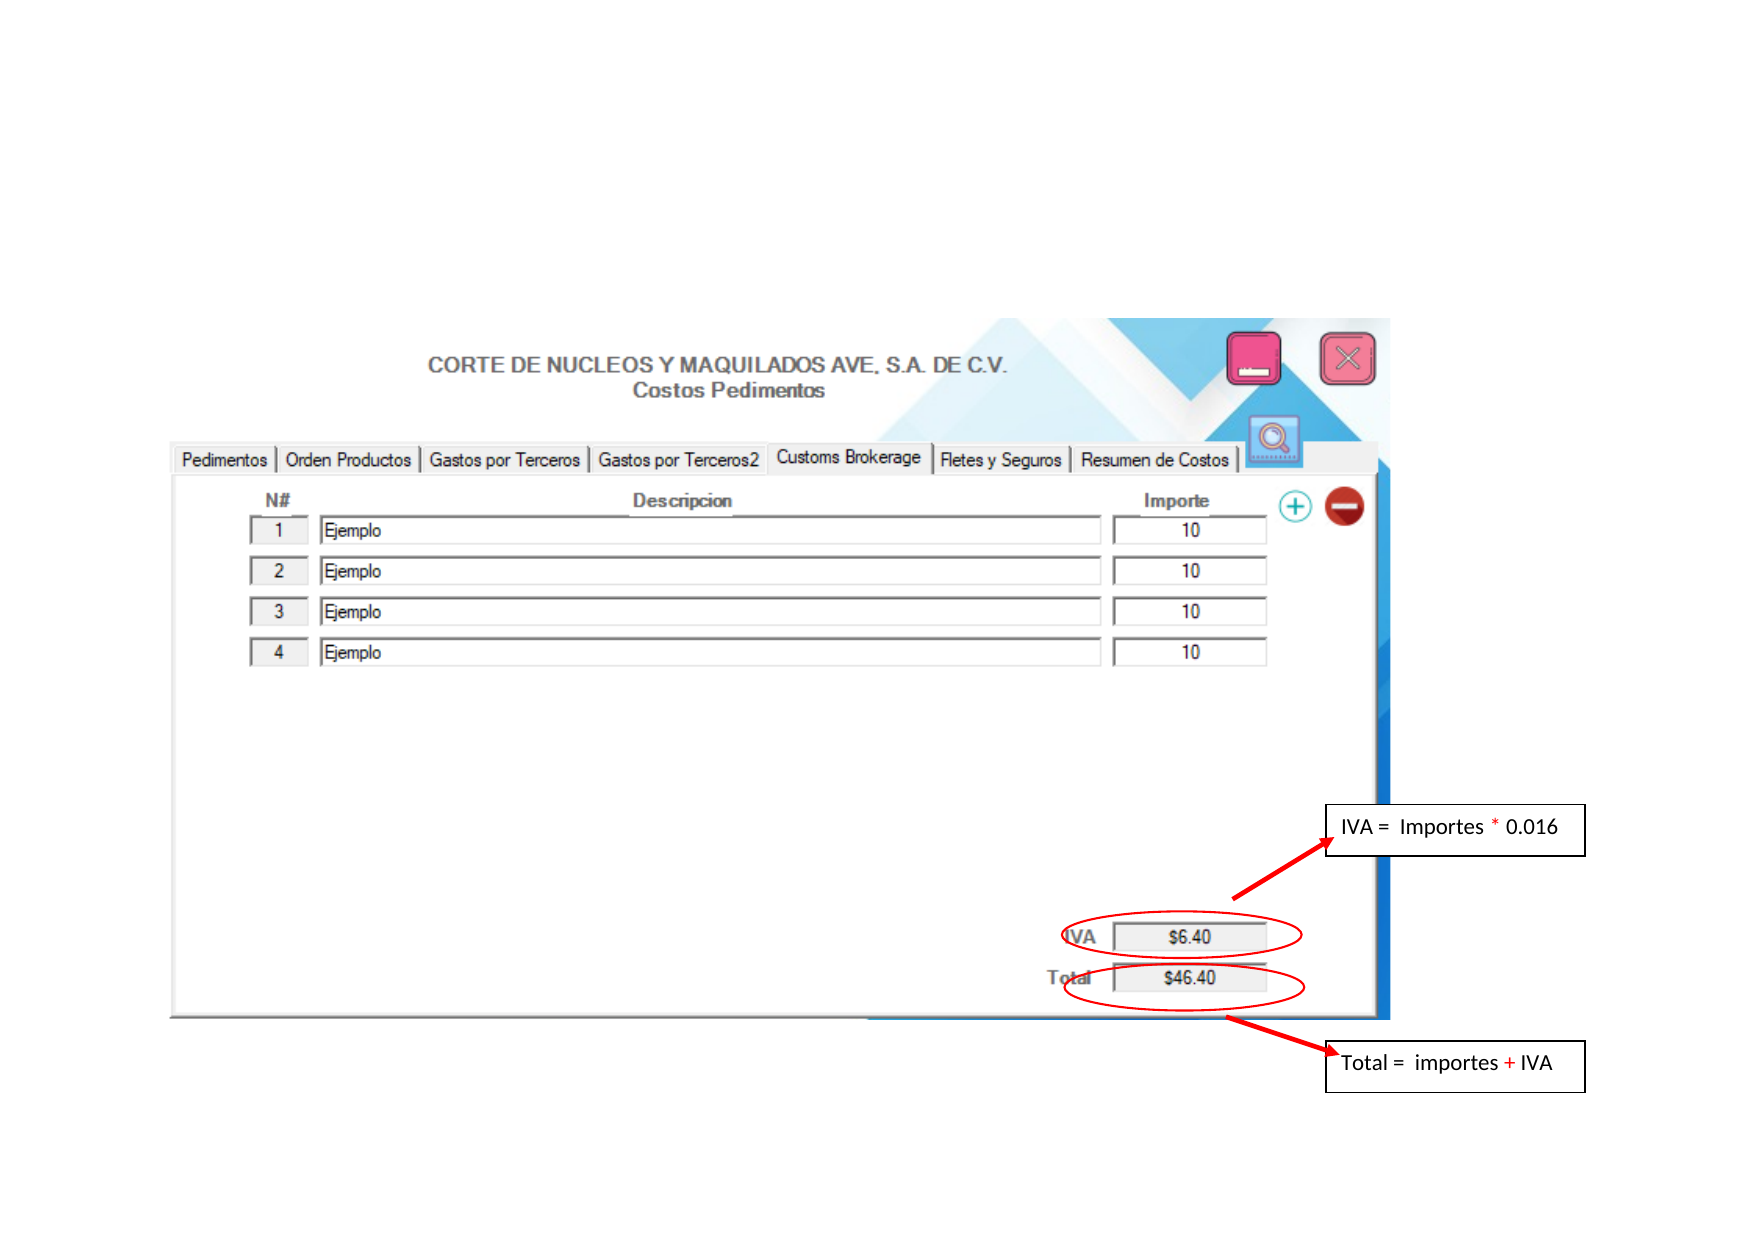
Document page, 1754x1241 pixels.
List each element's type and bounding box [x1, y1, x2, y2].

picture [148, 318, 1391, 1020]
